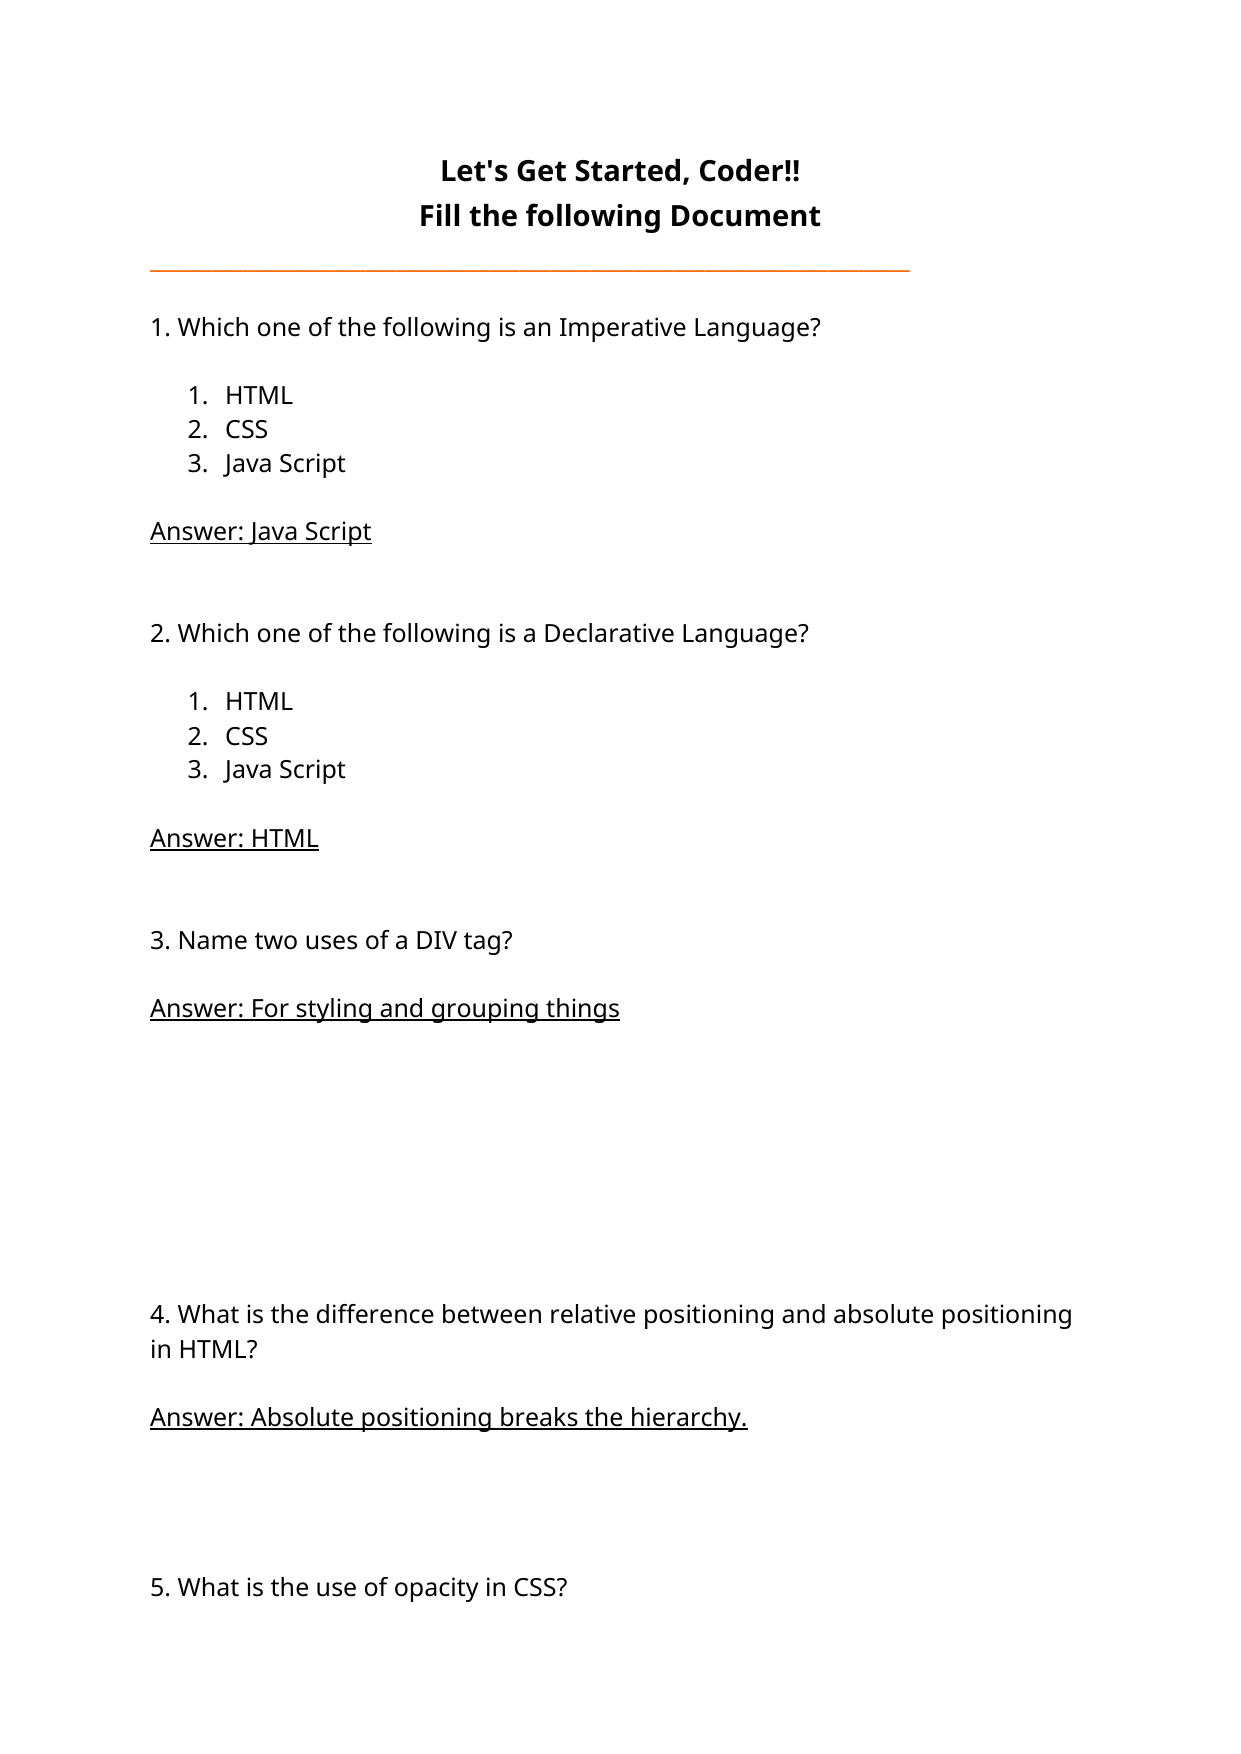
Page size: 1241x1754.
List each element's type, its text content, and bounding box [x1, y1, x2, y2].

text 2. Which one of the following is a Declarative Language? [150, 616, 1090, 650]
text 5. What is the use of opacity in CSS? [150, 1570, 1090, 1604]
text Answer: For styling and grouping things [150, 991, 1090, 1025]
list CSS [187, 412, 1090, 446]
text 1. Which one of the following is an Imperative Language? [150, 309, 1090, 343]
text 3. Name two uses of a DIV tag? [150, 922, 1090, 957]
text 4. What is the difference between relative positioning and absolute positioning in HTML? [150, 1297, 1090, 1365]
list HTML [187, 377, 1090, 412]
list Java Script [187, 752, 1090, 786]
list Java Script [187, 446, 1090, 480]
text __________________________________________________________________________ [150, 241, 1090, 275]
text Let's Get Started, Coder!! [150, 150, 1090, 190]
list CSS [187, 718, 1090, 752]
text Fill the following Document [150, 196, 1090, 235]
text Answer: Java Script [150, 514, 1090, 548]
text Answer: HTML [150, 820, 1090, 854]
text Answer: Absolute positioning breaks the hierarchy. [150, 1399, 1090, 1433]
list HTML [187, 684, 1090, 718]
